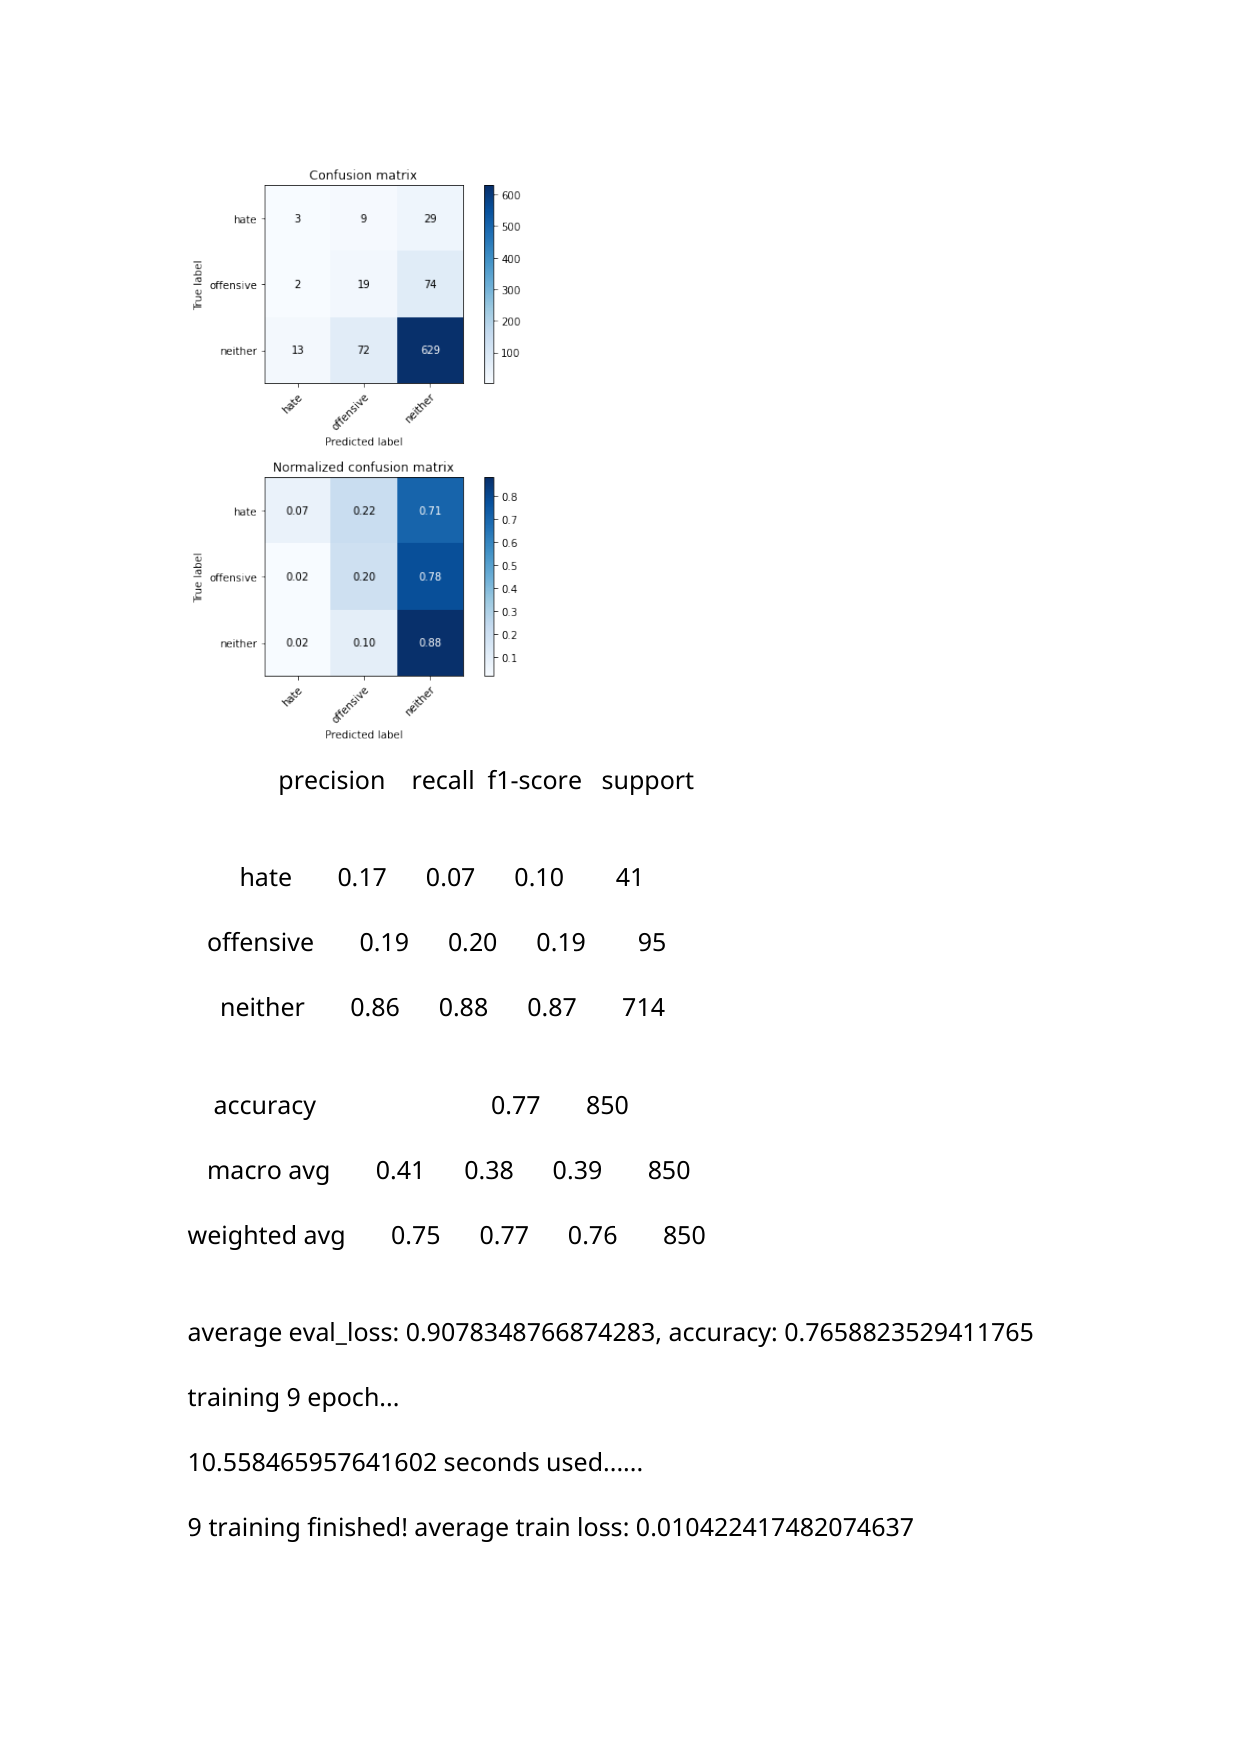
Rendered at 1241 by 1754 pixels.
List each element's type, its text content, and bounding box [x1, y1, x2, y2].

text hate 0.17 0.07 0.10 41 [187, 844, 1053, 909]
picture [187, 162, 528, 454]
text accuracy 0.77 850 [187, 1072, 1053, 1137]
text 10.558465957641602 seconds used...... [187, 1429, 1053, 1494]
text average eval_loss: 0.9078348766874283, accuracy: 0.7658823529411765 [187, 1299, 1053, 1364]
text offensive 0.19 0.20 0.19 95 [187, 909, 1053, 974]
text training 9 epoch... [187, 1364, 1053, 1429]
text precision recall f1-score support [187, 747, 1053, 812]
text neither 0.86 0.88 0.87 714 [187, 974, 1053, 1039]
text macro avg 0.41 0.38 0.39 850 [187, 1137, 1053, 1202]
text 9 training finished! average train loss: 0.010422417482074637 [187, 1494, 1053, 1559]
picture [187, 455, 525, 747]
text weighted avg 0.75 0.77 0.76 850 [187, 1202, 1053, 1267]
